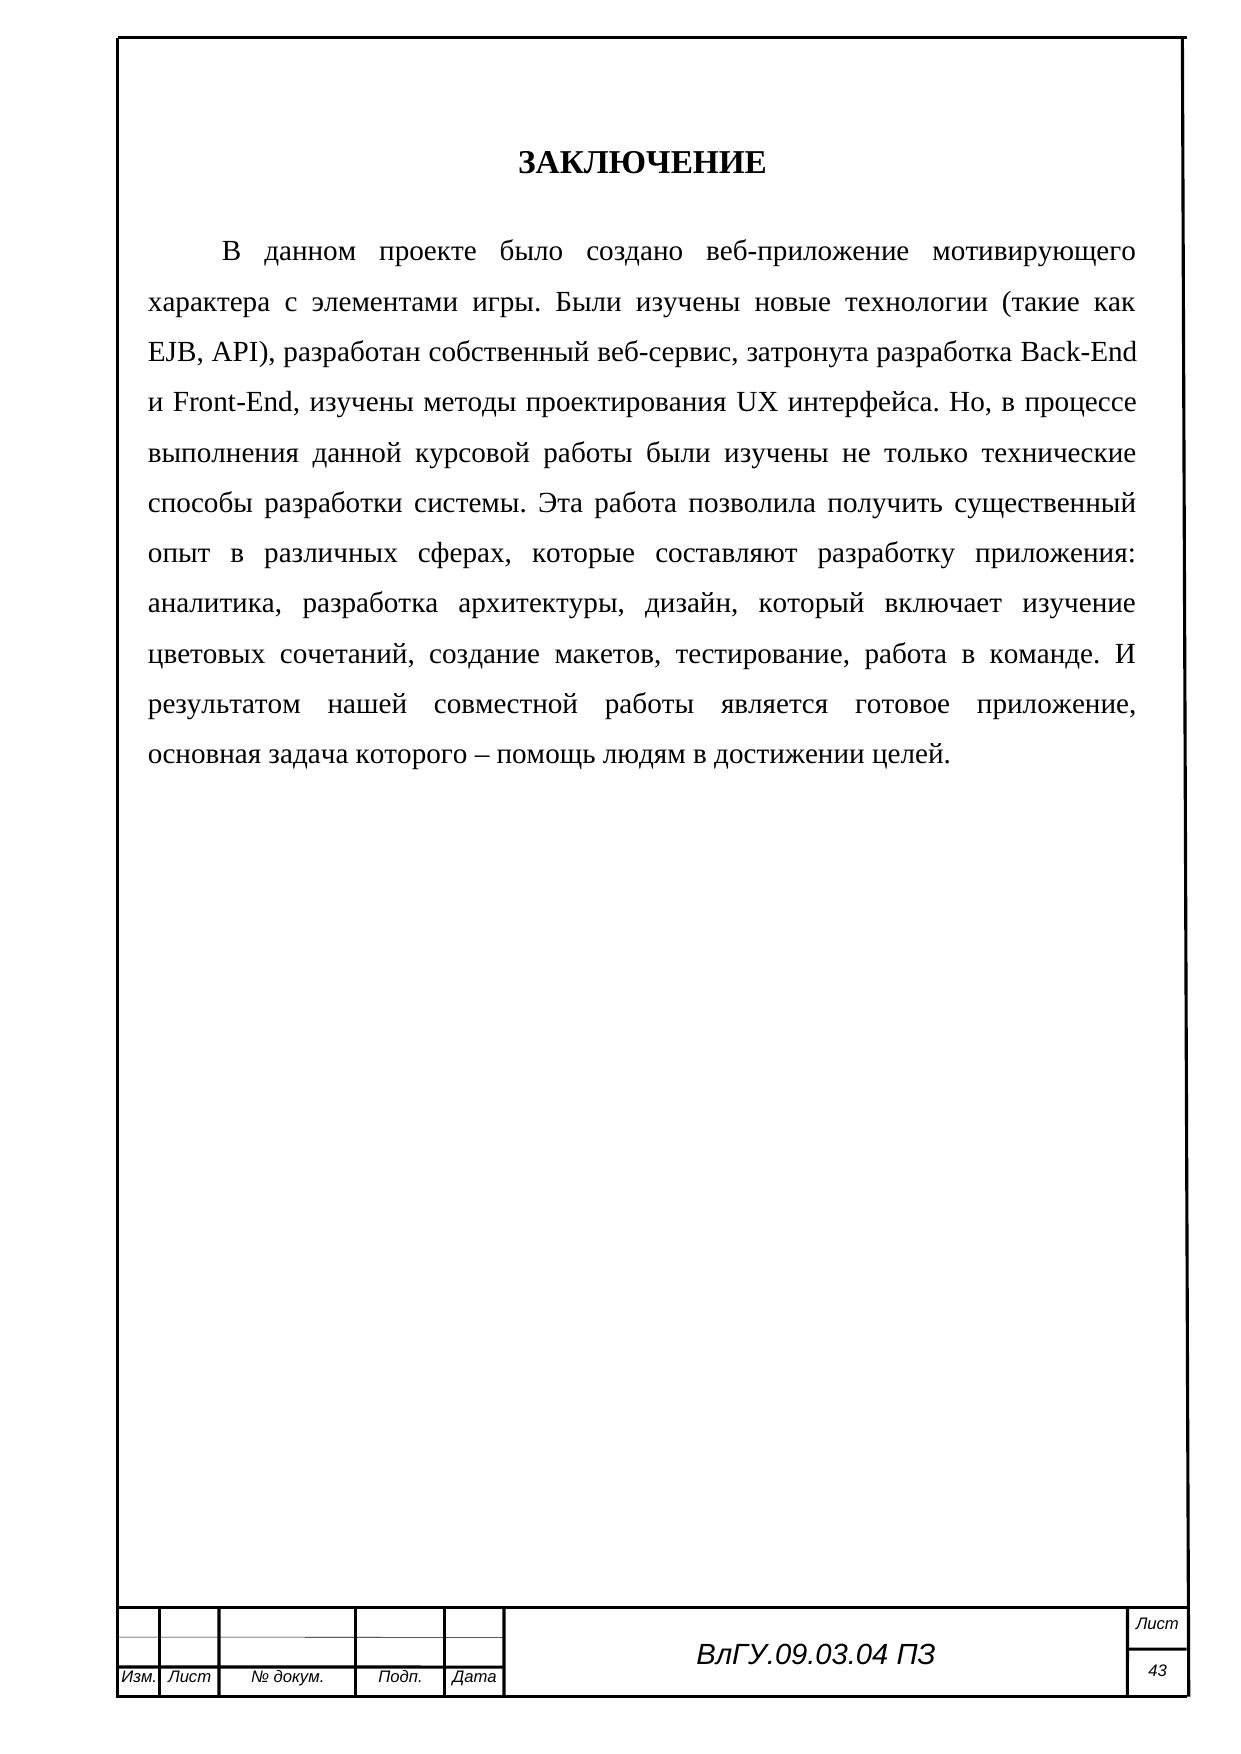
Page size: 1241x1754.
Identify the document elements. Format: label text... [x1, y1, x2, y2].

text В данном проекте было создано веб-приложение мотивирующего характера с элементами игры. Были изучены новые технологии (такие как EJB, API), разработан собственный веб-сервис, затронута разработка Back-End и Front-End, изучены методы проектирования UX интерфейса. Но, в процессе выполнения данной курсовой работы были изучены не только технические способы разработки системы. Эта работа позволила получить существенный опыт в различных сферах, которые составляют разработку приложения: аналитика, разработка архитектуры, дизайн, который включает изучение цветовых сочетаний, создание макетов, тестирование, работа в команде. И результатом нашей совместной работы является готовое приложение, основная задача которого – помощь людям в достижении целей. [148, 233, 1137, 770]
text ЗАКЛЮЧЕНИЕ [148, 143, 1137, 181]
